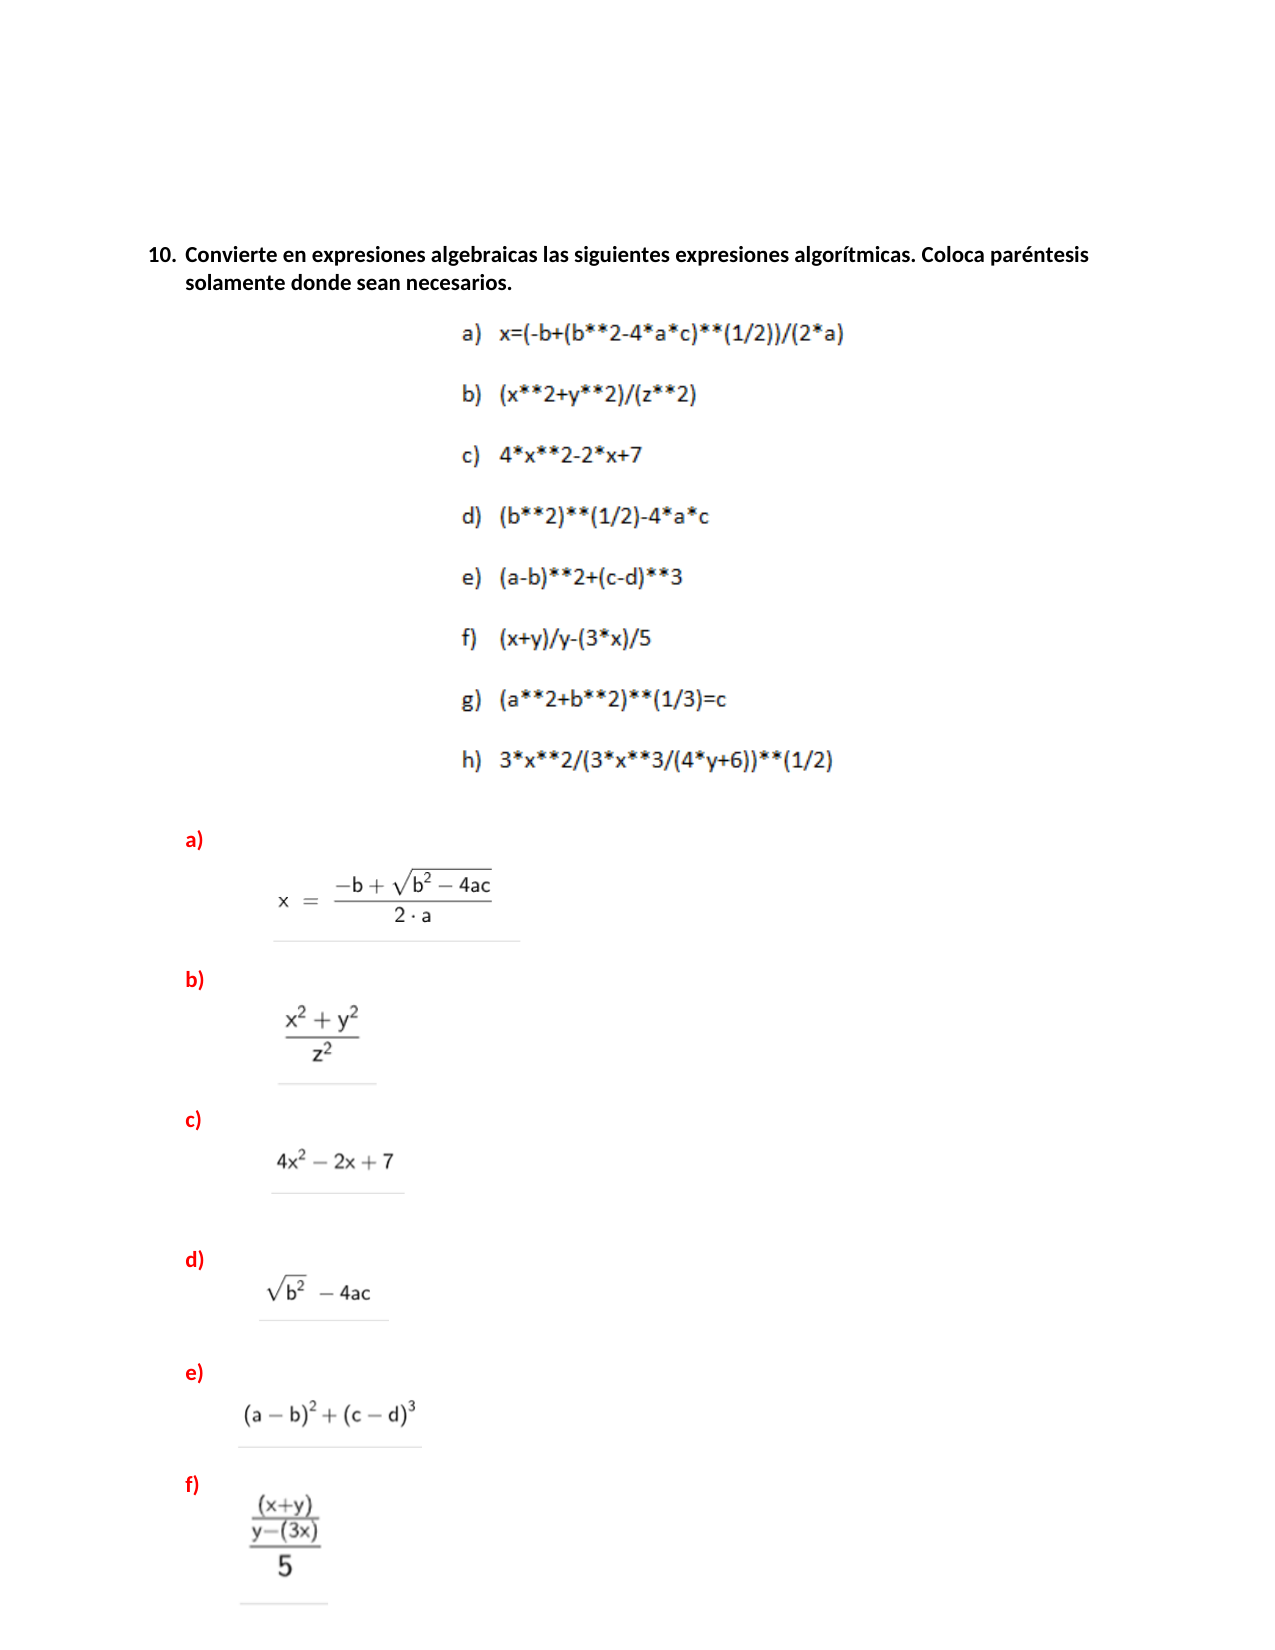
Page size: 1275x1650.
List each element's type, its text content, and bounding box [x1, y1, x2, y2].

picture [264, 845, 520, 945]
list Convierte en expresiones algebraicas las siguientes expresiones algorítmicas. Coloca paréntesis solamente donde sean necesarios. [148, 240, 1157, 296]
picture [451, 308, 854, 785]
list b) [185, 965, 1157, 993]
picture [264, 1136, 405, 1193]
list e) [185, 1358, 1157, 1386]
picture [248, 1263, 389, 1323]
picture [234, 1389, 422, 1449]
list f) [185, 1470, 1157, 1498]
list c) [185, 1106, 1157, 1133]
picture [264, 988, 377, 1089]
picture [234, 1477, 328, 1612]
